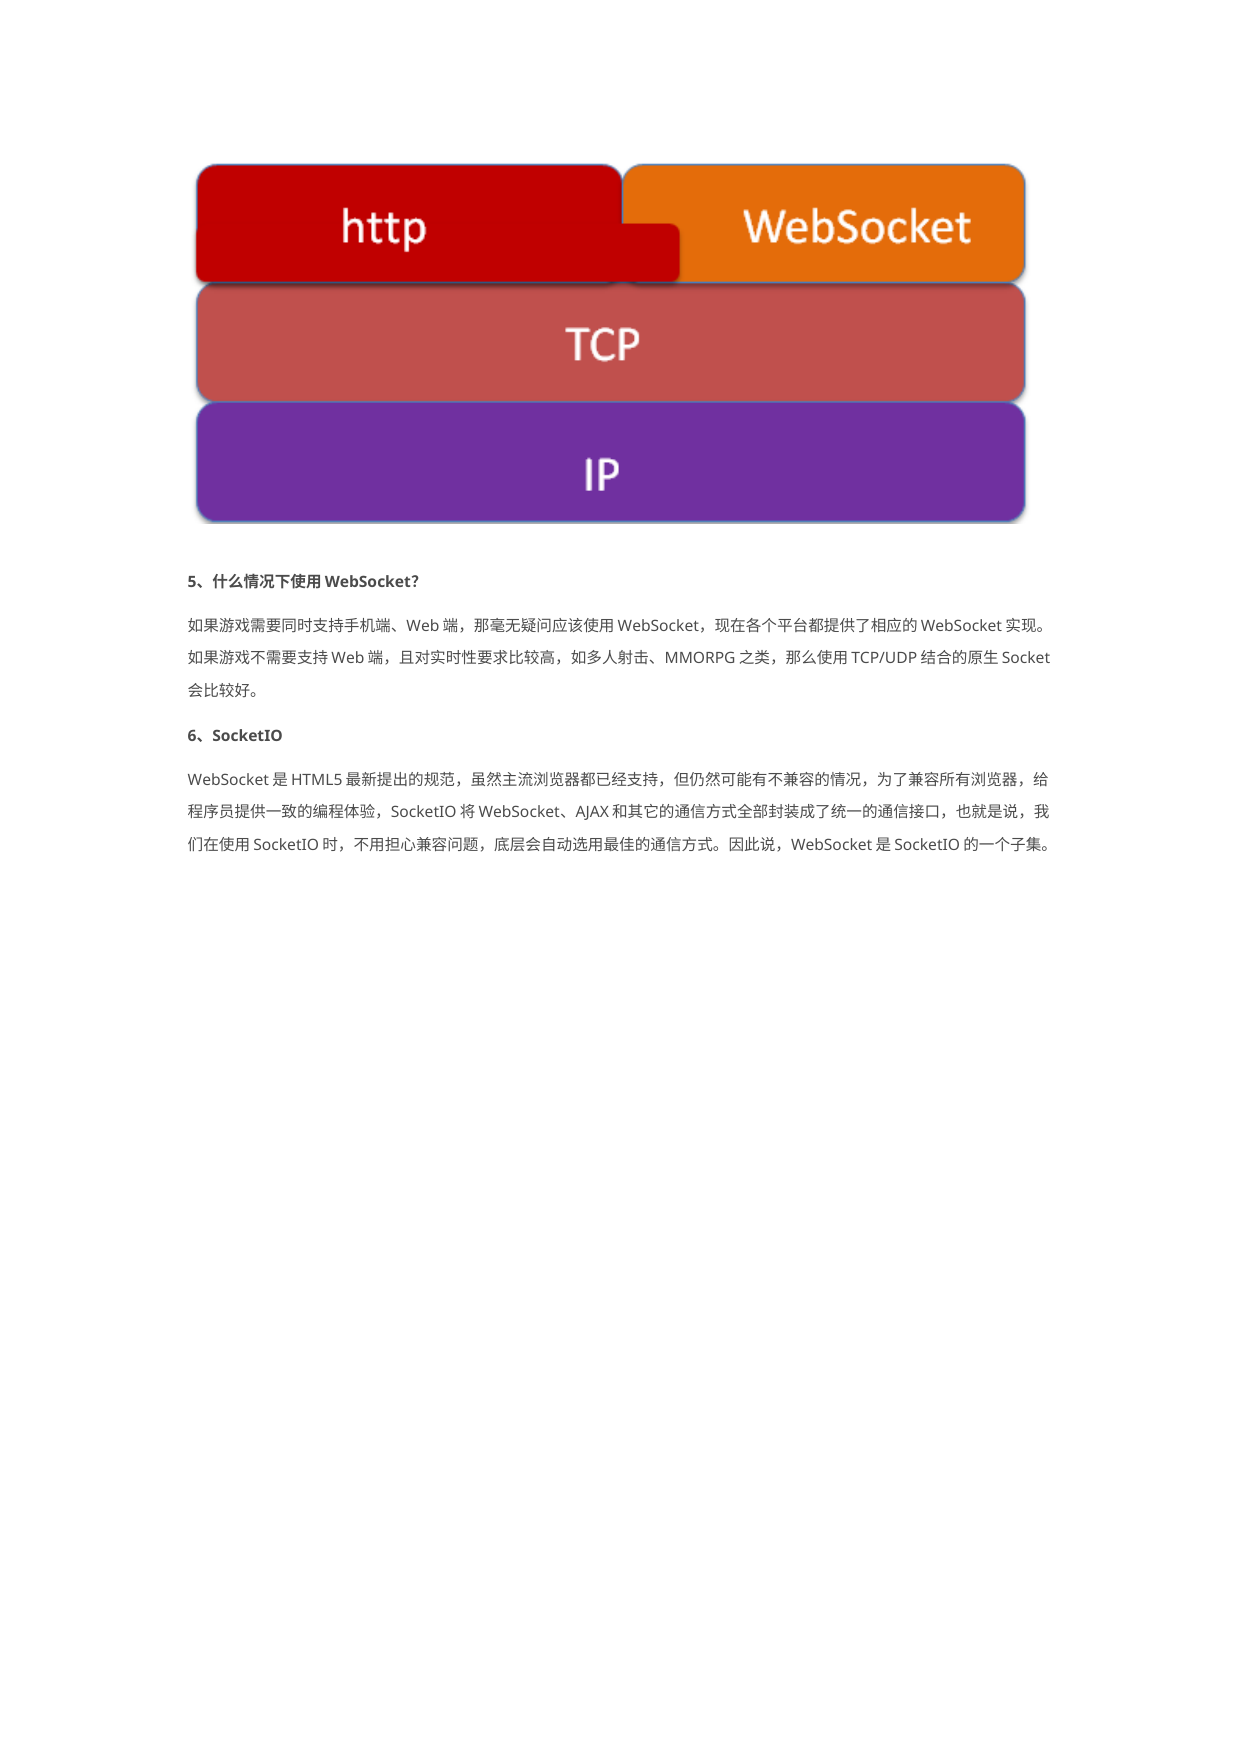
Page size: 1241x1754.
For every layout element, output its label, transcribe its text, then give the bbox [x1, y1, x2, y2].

picture [187, 162, 1032, 524]
text 6、SocketIO [187, 718, 1053, 750]
text 如果游戏需要同时支持手机端、Web端，那毫无疑问应该使用WebSocket，现在各个平台都提供了相应的WebSocket实现。如果游戏不需要支持Web端，且对实时性要求比较高，如多人射击、MMORPG之类，那么使用TCP/UDP结合的原生Socket会比较好。 [187, 608, 1053, 706]
text WebSocket是HTML5最新提出的规范，虽然主流浏览器都已经支持，但仍然可能有不兼容的情况，为了兼容所有浏览器，给程序员提供一致的编程体验，SocketIO将WebSocket、AJAX和其它的通信方式全部封装成了统一的通信接口，也就是说，我们在使用SocketIO时，不用担心兼容问题，底层会自动选用最佳的通信方式。因此说，WebSocket是SocketIO的一个子集。 [187, 762, 1053, 860]
text 5、什么情况下使用WebSocket？ [187, 564, 1053, 596]
